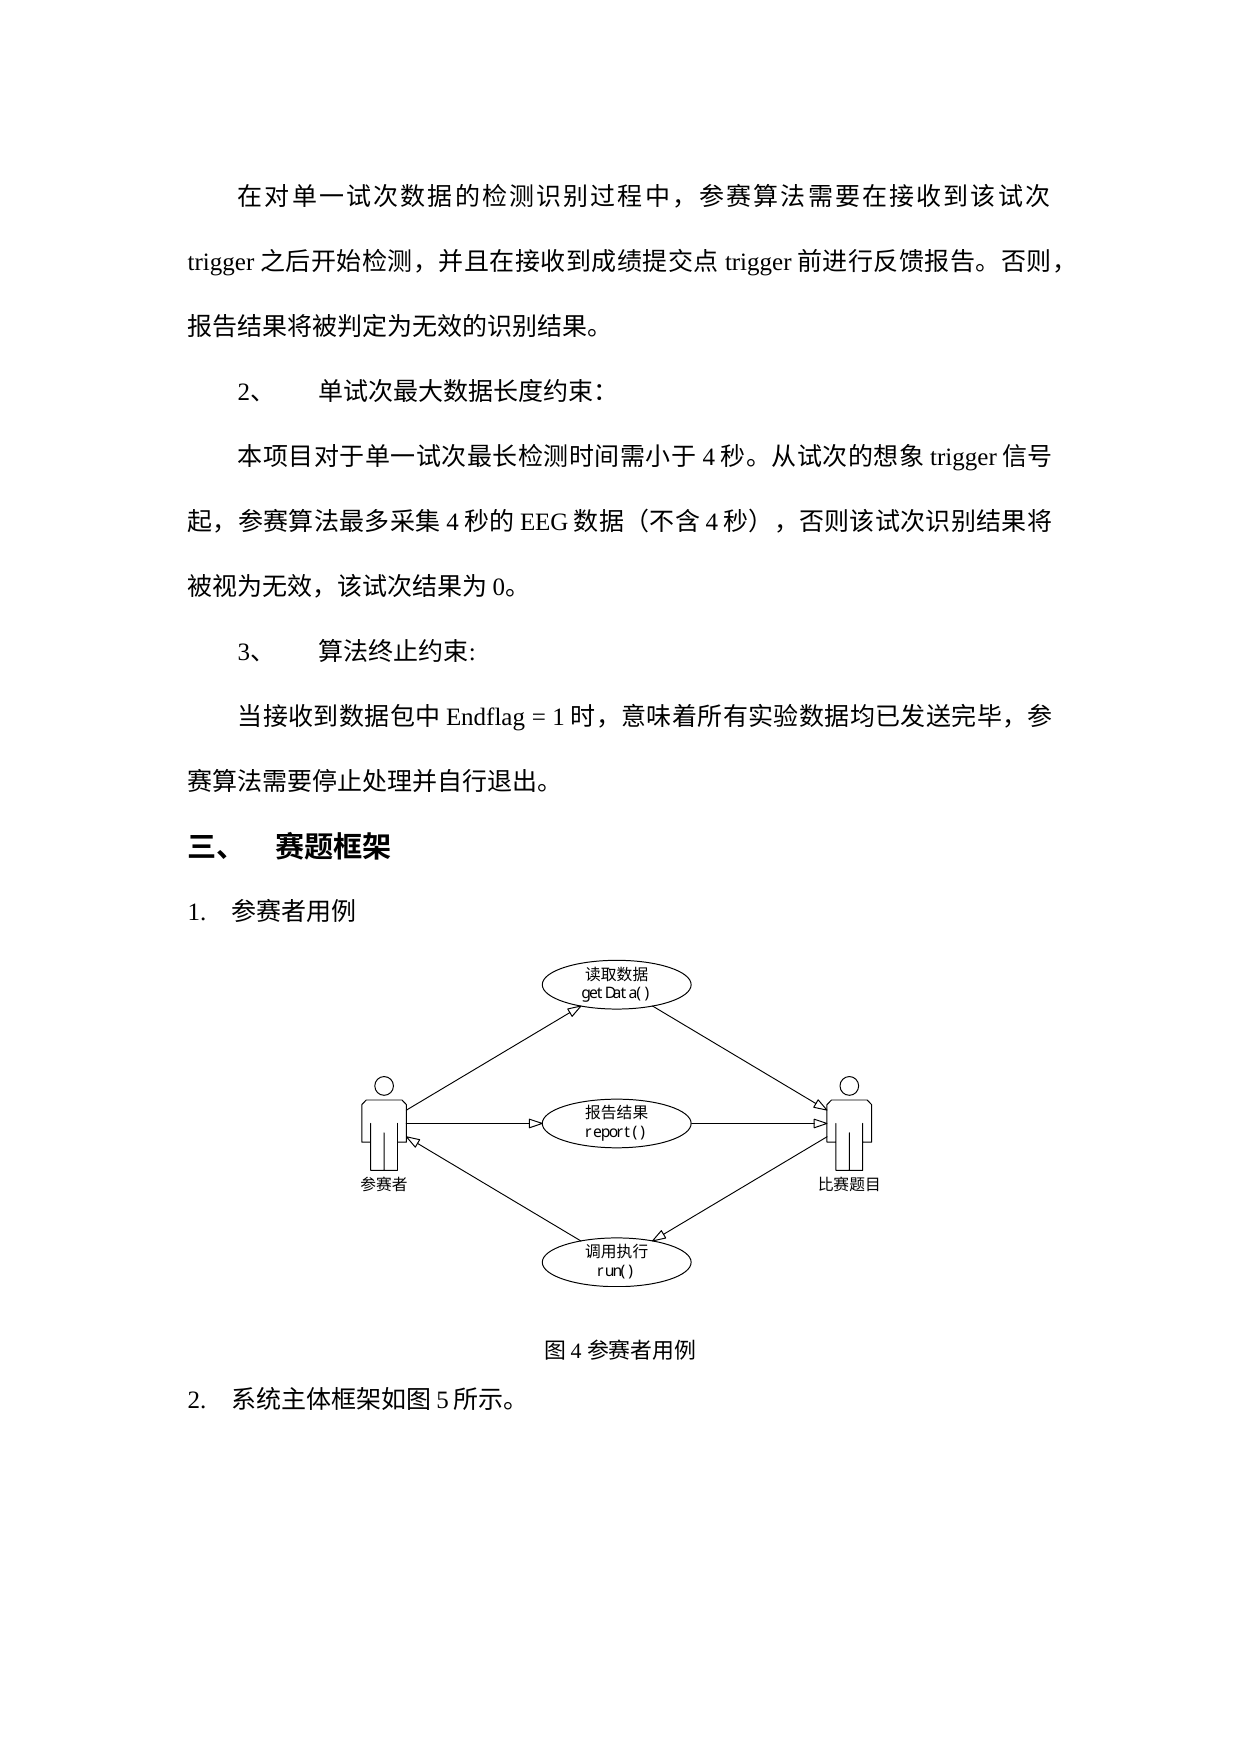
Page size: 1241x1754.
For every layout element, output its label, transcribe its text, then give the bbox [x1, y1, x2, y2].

list 赛题框架 [187, 812, 1053, 877]
list 算法终止约束: [187, 617, 1053, 682]
text 图4 参赛者用例 [187, 1332, 1053, 1365]
text 在对单一试次数据的检测识别过程中，参赛算法需要在接收到该试次trigger之后开始检测，并且在接收到成绩提交点trigger前进行反馈报告。否则，报告结果将被判定为无效的识别结果。 [187, 162, 1053, 357]
text 当接收到数据包中Endflag = 1时，意味着所有实验数据均已发送完毕，参赛算法需要停止处理并自行退出。 [187, 682, 1053, 812]
list 系统主体框架如图5所示。 [187, 1365, 1053, 1430]
list 单试次最大数据长度约束： [187, 357, 1053, 422]
list 参赛者用例 [187, 877, 1053, 942]
text 本项目对于单一试次最长检测时间需小于4秒。从试次的想象trigger信号起，参赛算法最多采集4秒的EEG数据（不含4秒），否则该试次识别结果将被视为无效，该试次结果为0。 [187, 422, 1053, 617]
